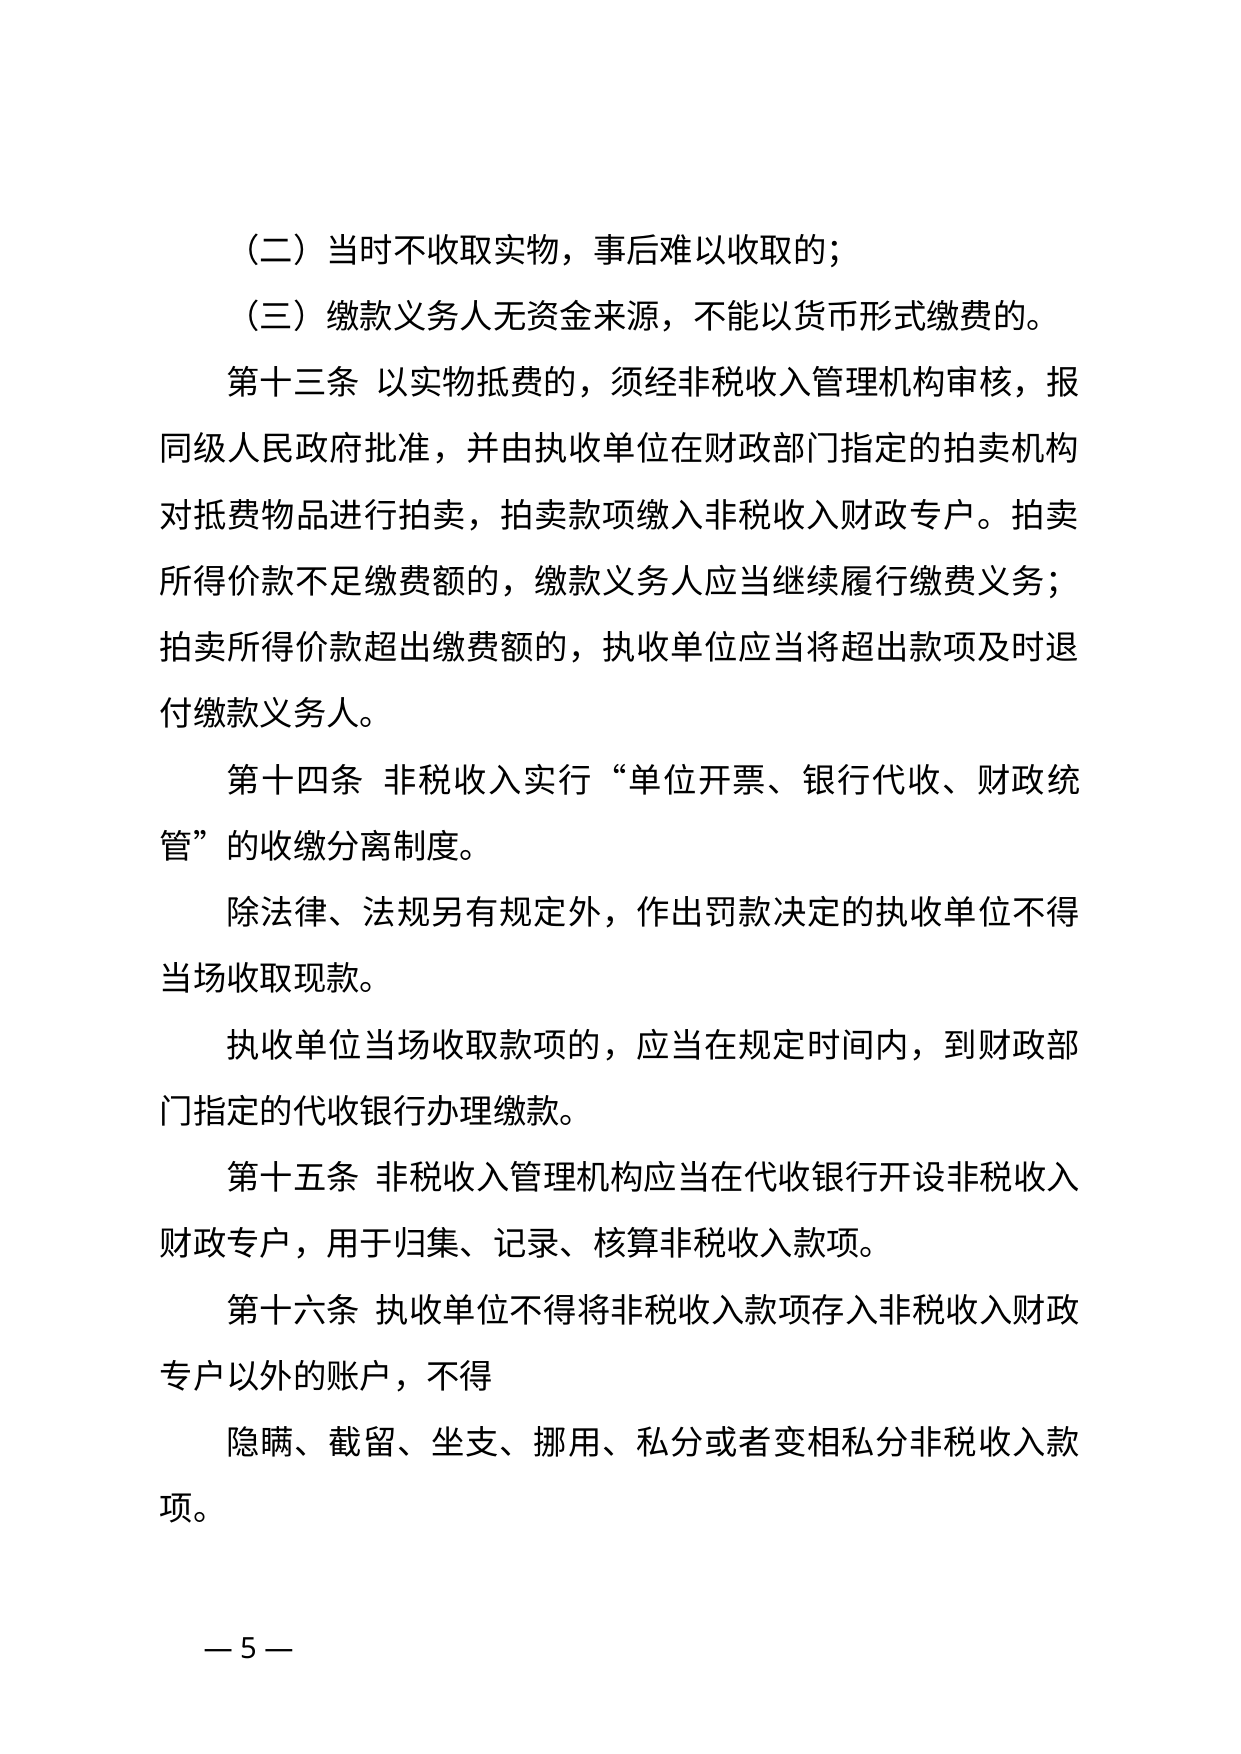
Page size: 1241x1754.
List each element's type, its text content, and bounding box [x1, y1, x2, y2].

text （三）缴款义务人无资金来源，不能以货币形式缴费的。 [159, 281, 1081, 347]
text （二）当时不收取实物，事后难以收取的； [159, 214, 1081, 281]
text 第十五条 非税收入管理机构应当在代收银行开设非税收入财政专户，用于归集、记录、核算非税收入款项。 [159, 1142, 1081, 1274]
text 执收单位当场收取款项的，应当在规定时间内，到财政部门指定的代收银行办理缴款。 [159, 1009, 1081, 1142]
text 第十四条 非税收入实行“单位开票、银行代收、财政统管”的收缴分离制度。 [159, 744, 1081, 877]
text 隐瞒、截留、坐支、挪用、私分或者变相私分非税收入款项。 [159, 1407, 1081, 1539]
text 除法律、法规另有规定外，作出罚款决定的执收单位不得当场收取现款。 [159, 877, 1081, 1009]
text 第十三条 以实物抵费的，须经非税收入管理机构审核，报同级人民政府批准，并由执收单位在财政部门指定的拍卖机构对抵费物品进行拍卖，拍卖款项缴入非税收入财政专户。拍卖所得价款不足缴费额的，缴款义务人应当继续履行缴费义务；拍卖所得价款超出缴费额的，执收单位应当将超出款项及时退付缴款义务人。 [159, 347, 1081, 744]
text 第十六条 执收单位不得将非税收入款项存入非税收入财政专户以外的账户，不得 [159, 1274, 1081, 1407]
